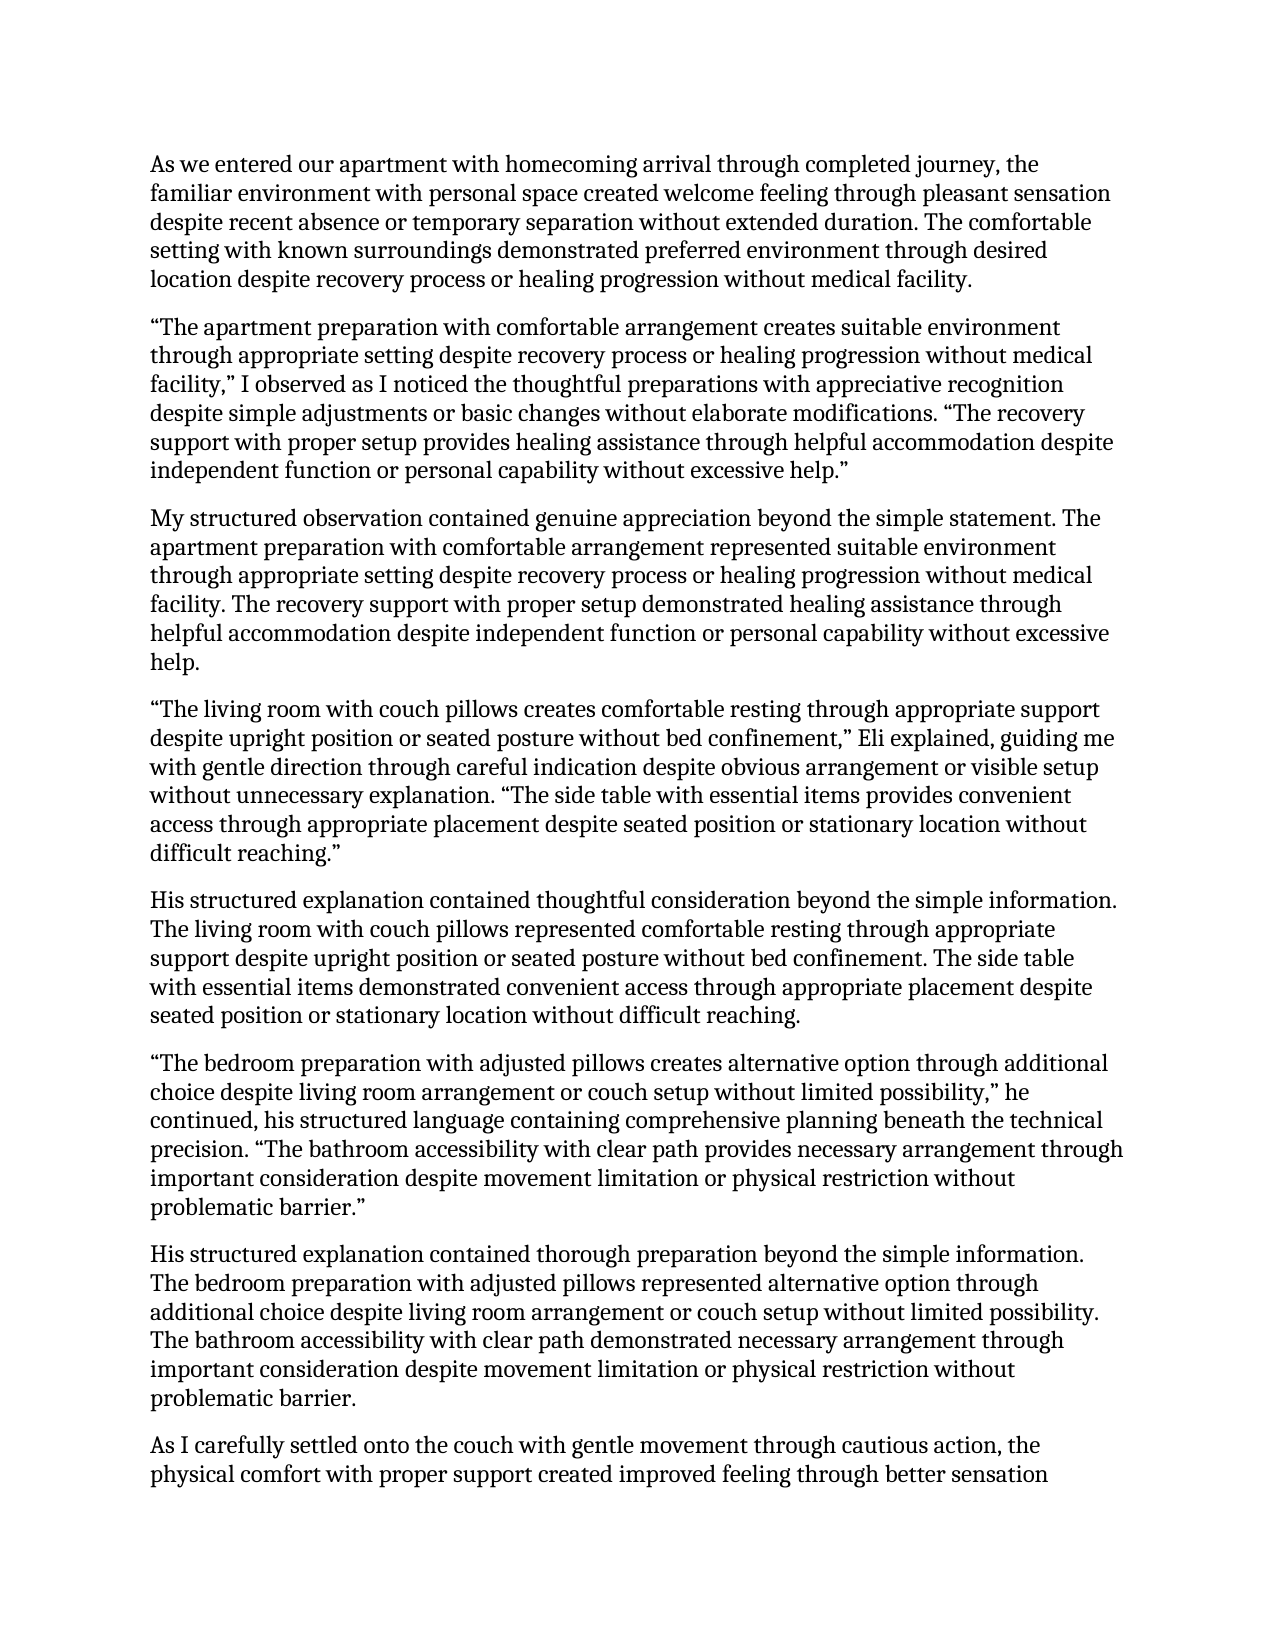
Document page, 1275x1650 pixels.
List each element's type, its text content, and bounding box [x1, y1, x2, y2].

text His structured explanation contained thorough preparation beyond the simple information. The bedroom preparation with adjusted pillows represented alternative option through additional choice despite living room arrangement or couch setup without limited possibility. The bathroom accessibility with clear path demonstrated necessary arrangement through important consideration despite movement limitation or physical restriction without problematic barrier. [150, 1240, 1125, 1412]
text My structured observation contained genuine appreciation beyond the simple statement. The apartment preparation with comfortable arrangement represented suitable environment through appropriate setting despite recovery process or healing progression without medical facility. The recovery support with proper setup demonstrated healing assistance through helpful accommodation despite independent function or personal capability without excessive help. [150, 504, 1125, 676]
text “The apartment preparation with comfortable arrangement creates suitable environment through appropriate setting despite recovery process or healing progression without medical facility,” I observed as I noticed the thoughtful preparations with appreciative recognition despite simple adjustments or basic changes without elaborate modifications. “The recovery support with proper setup provides healing assistance through helpful accommodation despite independent function or personal capability without excessive help.” [150, 312, 1125, 485]
text “The living room with couch pillows creates comfortable resting through appropriate support despite upright position or seated posture without bed confinement,” Eli explained, guiding me with gentle direction through careful indication despite obvious arrangement or visible setup without unnecessary explanation. “The side table with essential items provides convenient access through appropriate placement despite seated position or stationary location without difficult reaching.” [150, 695, 1125, 867]
text His structured explanation contained thoughtful consideration beyond the simple information. The living room with couch pillows represented comfortable resting through appropriate support despite upright position or seated posture without bed confinement. The side table with essential items demonstrated convenient access through appropriate placement despite seated position or stationary location without difficult reaching. [150, 886, 1125, 1030]
text “The bedroom preparation with adjusted pillows creates alternative option through additional choice despite living room arrangement or couch setup without limited possibility,” he continued, his structured language containing comprehensive planning beneath the technical precision. “The bathroom accessibility with clear path provides necessary arrangement through important consideration despite movement limitation or physical restriction without problematic barrier.” [150, 1049, 1125, 1221]
text As we entered our apartment with homecoming arrival through completed journey, the familiar environment with personal space created welcome feeling through pleasant sensation despite recent absence or temporary separation without extended duration. The comfortable setting with known surroundings demonstrated preferred environment through desired location despite recovery process or healing progression without medical facility. [150, 150, 1125, 294]
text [150, 1431, 1125, 1489]
